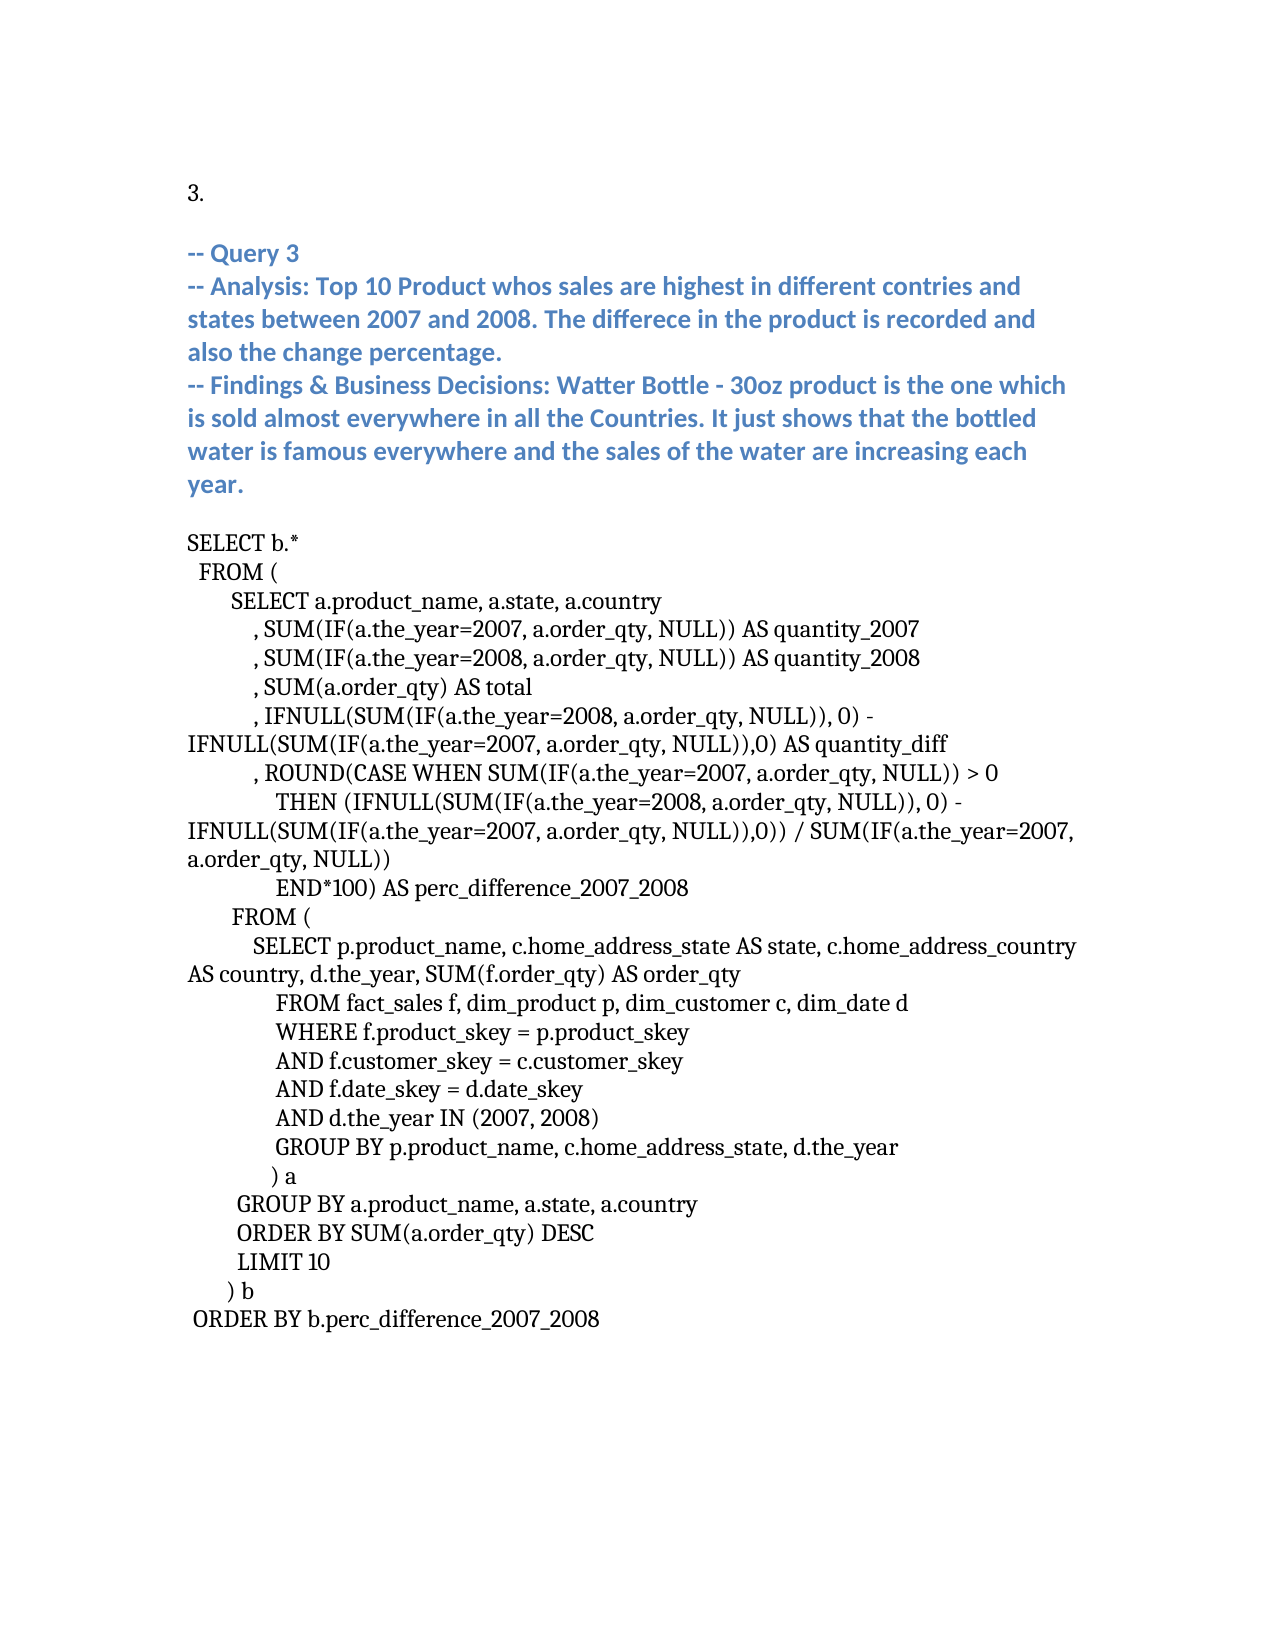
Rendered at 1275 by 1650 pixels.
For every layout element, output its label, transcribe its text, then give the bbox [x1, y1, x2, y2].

text LIMIT 10 [187, 1248, 1087, 1277]
text -- Analysis: Top 10 Product whos sales are highest in different contries and states between 2007 and 2008. The differece in the product is recorded and also the change percentage. [187, 269, 1087, 368]
text ) a [187, 1162, 1087, 1190]
text GROUP BY a.product_name, a.state, a.country [187, 1190, 1087, 1219]
text END*100) AS perc_difference_2007_2008 [187, 874, 1087, 903]
text -- Findings & Business Decisions: Watter Bottle - 30oz product is the one which is sold almost everywhere in all the Countries. It just shows that the bottled water is famous everywhere and the sales of the water are increasing each year. [187, 368, 1087, 500]
text , SUM(a.order_qty) AS total [187, 673, 1087, 702]
text ) b [187, 1277, 1087, 1305]
text FROM ( [187, 558, 1087, 587]
text 3. [187, 179, 1087, 207]
text ORDER BY SUM(a.order_qty) DESC [187, 1219, 1087, 1248]
text -- Query 3 [187, 236, 1087, 269]
text SELECT p.product_name, c.home_address_state AS state, c.home_address_country AS country, d.the_year, SUM(f.order_qty) AS order_qty [187, 932, 1087, 989]
text AND d.the_year IN (2007, 2008) [187, 1104, 1087, 1133]
text ORDER BY b.perc_difference_2007_2008 [187, 1305, 1087, 1334]
text , ROUND(CASE WHEN SUM(IF(a.the_year=2007, a.order_qty, NULL)) > 0 [187, 759, 1087, 788]
text SELECT b.* [187, 529, 1087, 558]
text FROM fact_sales f, dim_product p, dim_customer c, dim_date d [187, 989, 1087, 1018]
text WHERE f.product_skey = p.product_skey [187, 1018, 1087, 1047]
text FROM ( [187, 903, 1087, 932]
text THEN (IFNULL(SUM(IF(a.the_year=2008, a.order_qty, NULL)), 0) - IFNULL(SUM(IF(a.the_year=2007, a.order_qty, NULL)),0)) / SUM(IF(a.the_year=2007, a.order_qty, NULL)) [187, 788, 1087, 874]
text AND f.date_skey = d.date_skey [187, 1075, 1087, 1104]
text , IFNULL(SUM(IF(a.the_year=2008, a.order_qty, NULL)), 0) - IFNULL(SUM(IF(a.the_year=2007, a.order_qty, NULL)),0) AS quantity_diff [187, 702, 1087, 759]
text , SUM(IF(a.the_year=2008, a.order_qty, NULL)) AS quantity_2008 [187, 644, 1087, 673]
text AND f.customer_skey = c.customer_skey [187, 1047, 1087, 1075]
text , SUM(IF(a.the_year=2007, a.order_qty, NULL)) AS quantity_2007 [187, 615, 1087, 644]
text GROUP BY p.product_name, c.home_address_state, d.the_year [187, 1133, 1087, 1162]
text SELECT a.product_name, a.state, a.country [187, 587, 1087, 615]
